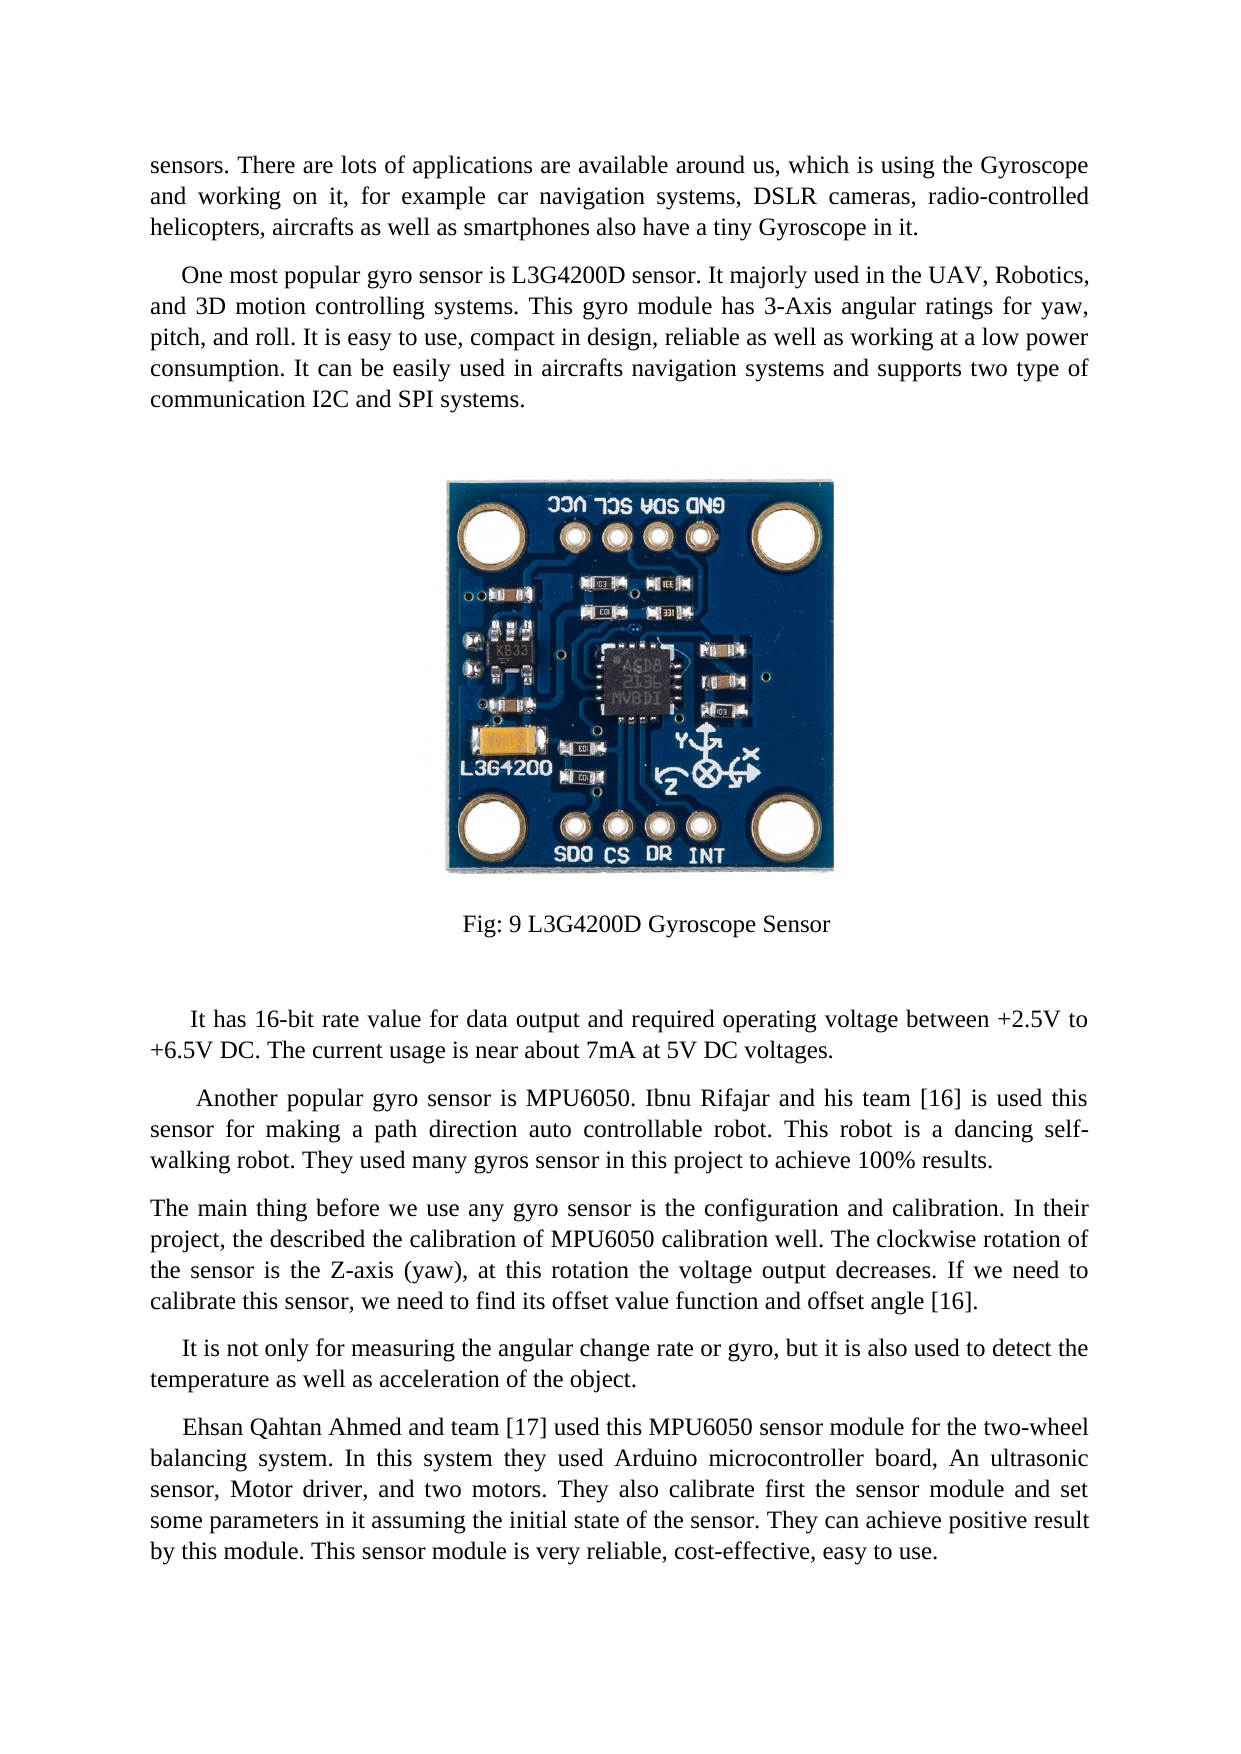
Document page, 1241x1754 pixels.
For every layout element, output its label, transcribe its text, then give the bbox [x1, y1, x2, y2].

text Ehsan Qahtan Ahmed and team [17] used this MPU6050 sensor module for the two-wheel balancing system. In this system they used Arduino microcontroller board, An ultrasonic sensor, Motor driver, and two motors. They also calibrate first the sensor module and set some parameters in it assuming the initial state of the sensor. They can achieve positive result by this module. This sensor module is very reliable, cost-effective, easy to use. [150, 1412, 1090, 1565]
text One most popular gyro sensor is L3G4200D sensor. It majorly used in the UAV, Robotics, and 3D motion controlling systems. This gyro module has 3-Axis angular ratings for yaw, pitch, and roll. It is easy to use, compact in design, reliable as well as working at a low power consumption. It can be easily used in aircrafts navigation systems and supports two type of communication I2C and SPI systems. [150, 260, 1090, 413]
text It is not only for measuring the angular change rate or gyro, but it is also used to detect the temperature as well as acceleration of the object. [150, 1333, 1090, 1393]
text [150, 150, 1090, 241]
text The main thing before we use any gyro sensor is the configuration and calibration. In their project, the described the calibration of MPU6050 calibration well. The clockwise rotation of the sensor is the Z-axis (yaw), at this rotation the voltage output decreases. If we need to calibrate this sensor, we need to find its offset value function and offset angle [16]. [150, 1193, 1090, 1314]
text Fig: 9 L3G4200D Gyroscope Sensor [150, 909, 1090, 937]
text It has 16-bit rate value for data output and required operating voltage between +2.5V to +6.5V DC. The current usage is near about 7mA at 5V DC voltages. [150, 1004, 1090, 1064]
text Another popular gyro sensor is MPU6050. Ibnu Rifajar and his team [16] is used this sensor for making a path direction auto controllable robot. This robot is a dancing self-walking robot. They used many gyros sensor in this project to achieve 100% results. [150, 1083, 1090, 1174]
picture [421, 468, 847, 880]
